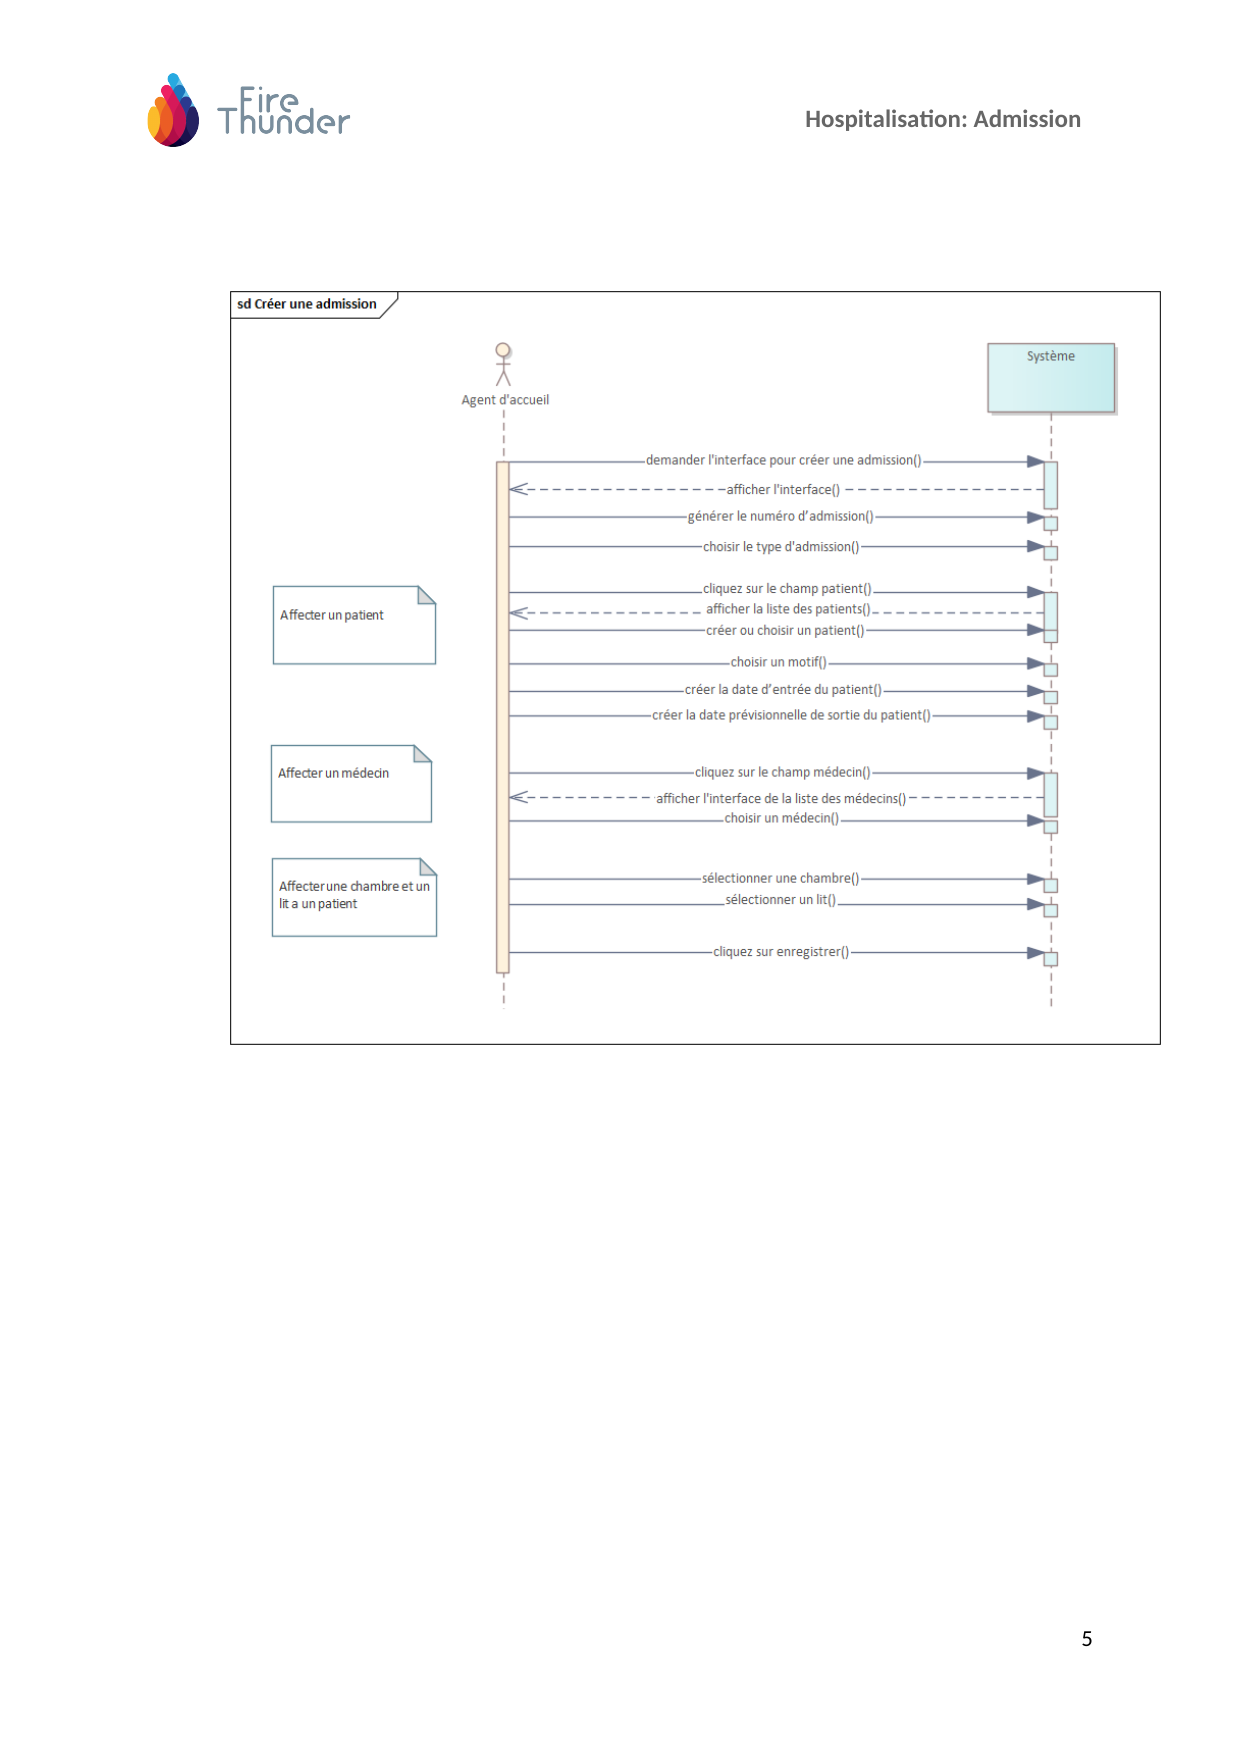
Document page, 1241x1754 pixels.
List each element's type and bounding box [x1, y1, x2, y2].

picture [222, 286, 1168, 1051]
picture [147, 73, 351, 147]
